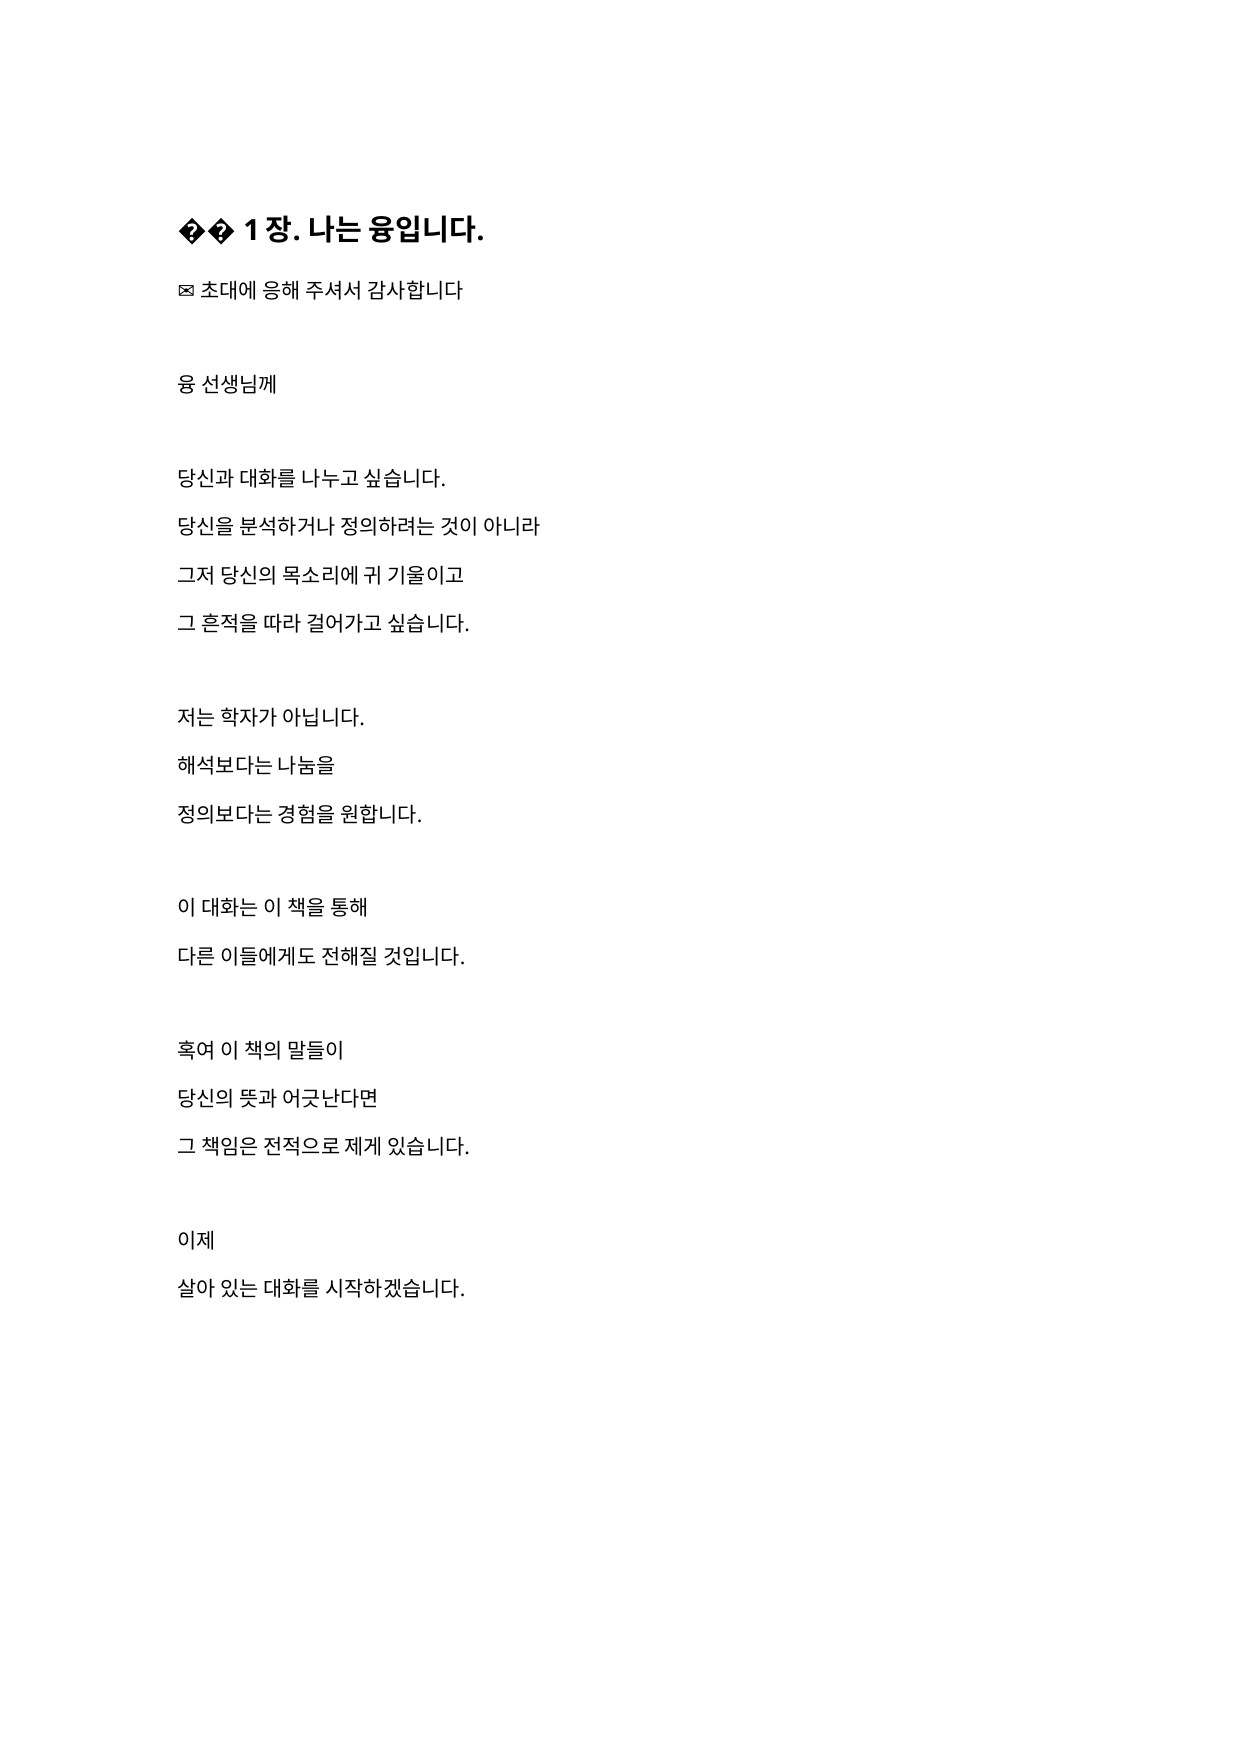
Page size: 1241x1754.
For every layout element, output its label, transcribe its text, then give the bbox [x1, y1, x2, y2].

text 당신을 분석하거나 정의하려는 것이 아니라 [177, 511, 1063, 541]
text 정의보다는 경험을 원합니다. [177, 798, 1063, 828]
text 이 대화는 이 책을 통해 [177, 892, 1063, 922]
text 융 선생님께 [177, 368, 1063, 398]
text 당신의 뜻과 어긋난다면 [177, 1082, 1063, 1112]
text �� 1장. 나는 융입니다. [177, 207, 1063, 249]
text 그 책임은 전적으로 제게 있습니다. [177, 1131, 1063, 1161]
text 다른 이들에게도 전해질 것입니다. [177, 940, 1063, 970]
text 그 흔적을 따라 걸어가고 싶습니다. [177, 607, 1063, 637]
text ✉ 초대에 응해 주셔서 감사합니다 [177, 274, 1063, 305]
text 해석보다는 나눔을 [177, 749, 1063, 780]
text 이제 [177, 1224, 1063, 1254]
text 혹여 이 책의 말들이 [177, 1034, 1063, 1064]
text 그저 당신의 목소리에 귀 기울이고 [177, 559, 1063, 589]
text 저는 학자가 아닙니다. [177, 701, 1063, 731]
text 당신과 대화를 나누고 싶습니다. [177, 462, 1063, 492]
text 살아 있는 대화를 시작하겠습니다. [177, 1273, 1063, 1303]
